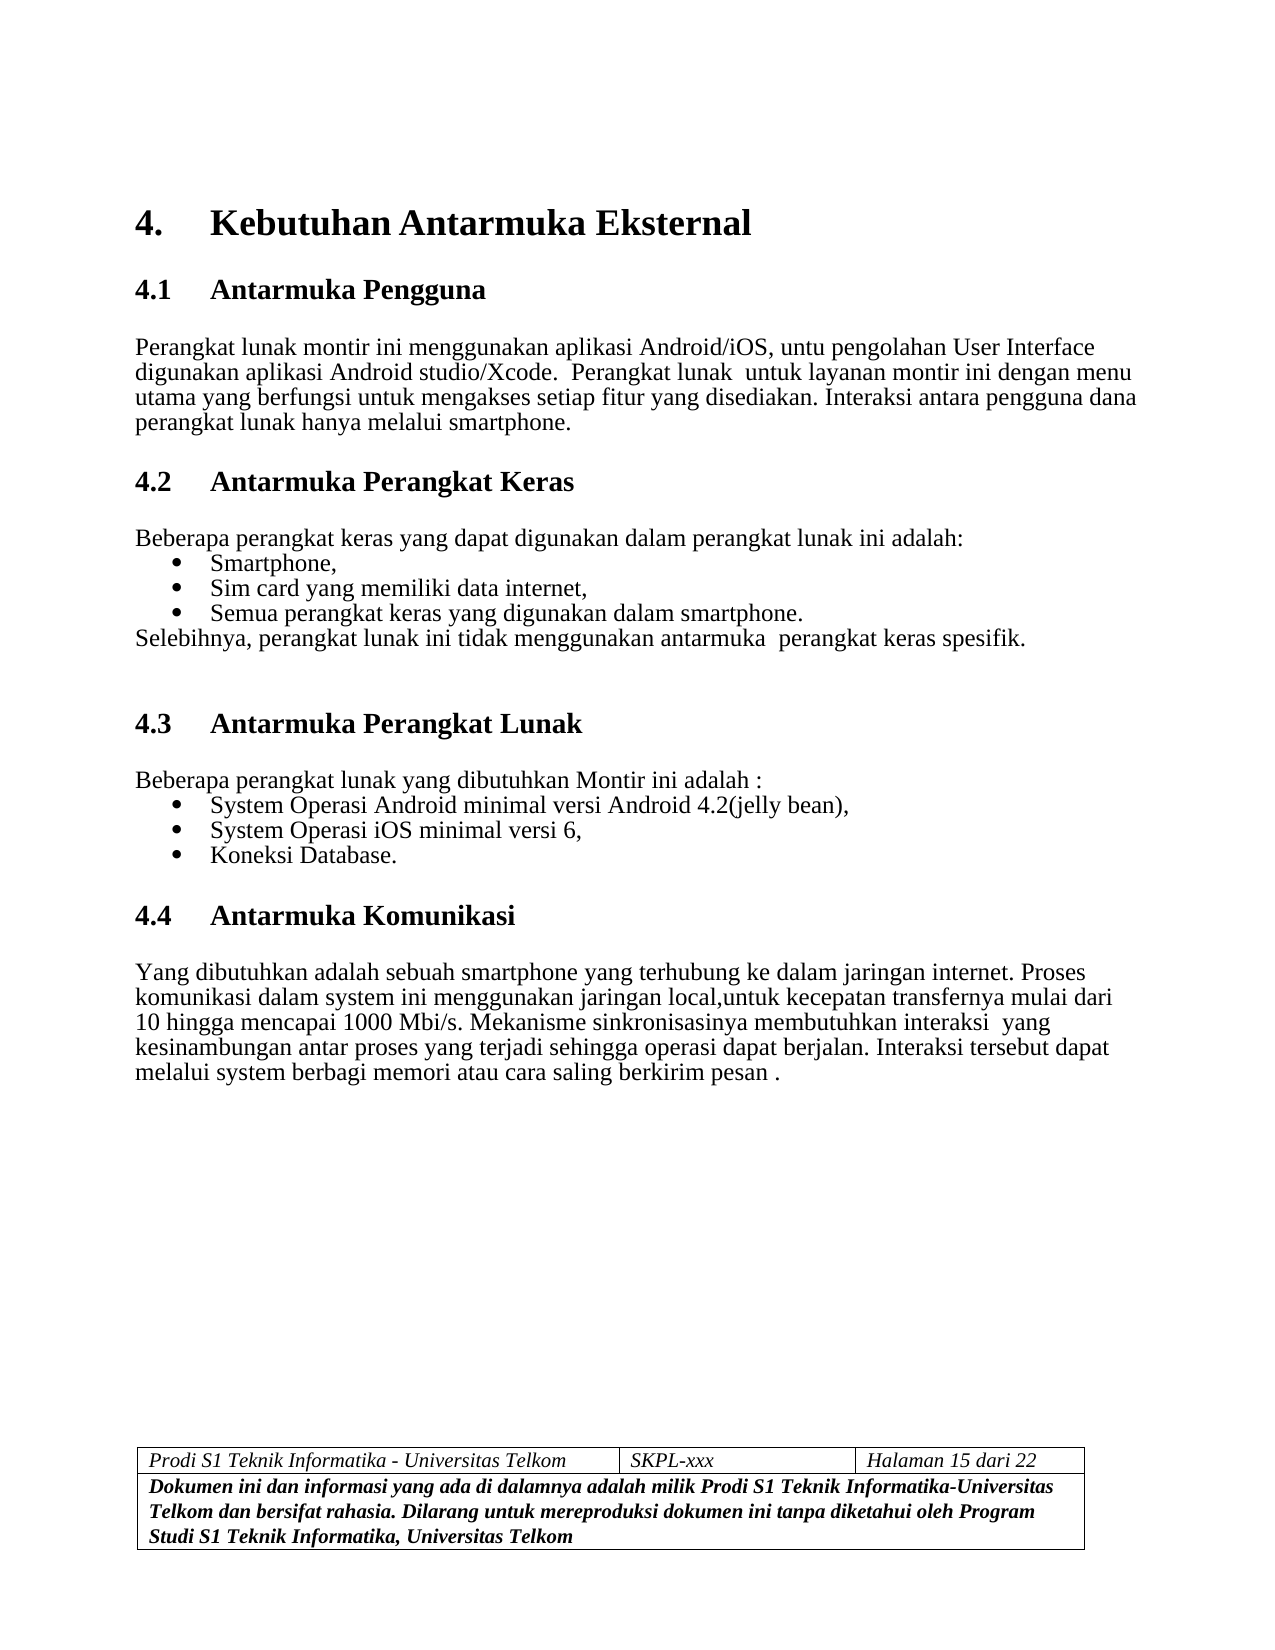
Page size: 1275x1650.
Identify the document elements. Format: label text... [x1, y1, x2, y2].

list Semua perangkat keras yang digunakan dalam smartphone. [172, 602, 1140, 627]
subtitle Kebutuhan Antarmuka Eksternal [135, 200, 1140, 243]
text Beberapa perangkat lunak yang dibutuhkan Montir ini adalah : [135, 769, 1140, 794]
text Perangkat lunak montir ini menggunakan aplikasi Android/iOS, untu pengolahan User Interface digunakan aplikasi Android studio/Xcode. Perangkat lunak untuk layanan montir ini dengan menu utama yang berfungsi untuk mengakses setiap fitur yang disediakan. Interaksi antara pengguna dana perangkat lunak hanya melalui smartphone. [135, 335, 1140, 435]
subtitle Antarmuka Perangkat Keras [135, 464, 1140, 498]
subtitle Antarmuka Komunikasi [135, 898, 1140, 931]
subtitle Antarmuka Perangkat Lunak [135, 706, 1140, 739]
list System Operasi iOS minimal versi 6, [172, 819, 1140, 844]
text Selebihnya, perangkat lunak ini tidak menggunakan antarmuka perangkat keras spesifik. [135, 627, 1140, 652]
list Smartphone, [172, 552, 1140, 577]
list Koneksi Database. [172, 844, 1140, 869]
list System Operasi Android minimal versi Android 4.2(jelly bean), [172, 794, 1140, 819]
text Yang dibutuhkan adalah sebuah smartphone yang terhubung ke dalam jaringan internet. Proses komunikasi dalam system ini menggunakan jaringan local,untuk kecepatan transfernya mulai dari 10 hingga mencapai 1000 Mbi/s. Mekanisme sinkronisasinya membutuhkan interaksi yang kesinambungan antar proses yang terjadi sehingga operasi dapat berjalan. Interaksi tersebut dapat melalui system berbagi memori atau cara saling berkirim pesan . [135, 961, 1140, 1086]
list Sim card yang memiliki data internet, [172, 577, 1140, 602]
text Beberapa perangkat keras yang dapat digunakan dalam perangkat lunak ini adalah: [135, 527, 1140, 552]
subtitle Antarmuka Pengguna [135, 272, 1140, 306]
